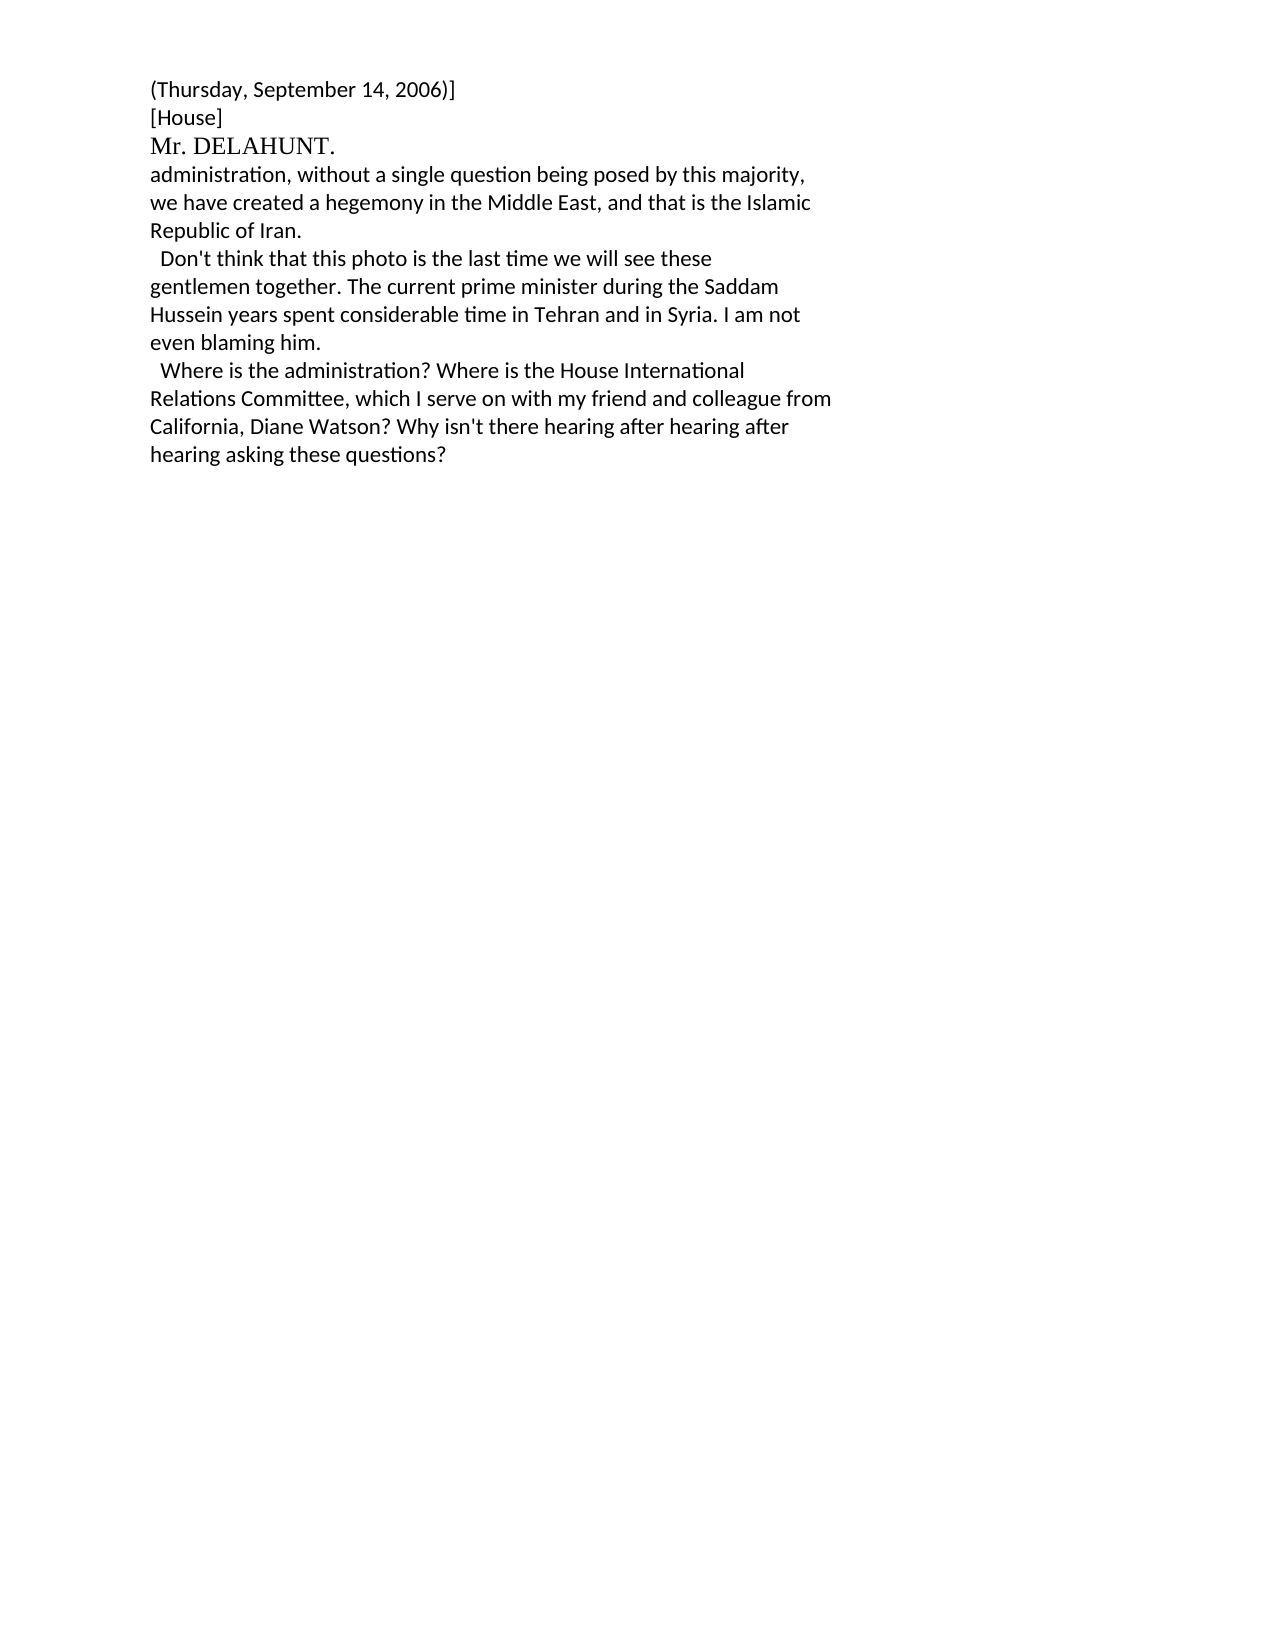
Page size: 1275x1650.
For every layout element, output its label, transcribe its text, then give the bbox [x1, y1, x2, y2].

text Republic of Iran. [150, 216, 1125, 244]
text even blaming him. [150, 328, 1125, 356]
text California, Diane Watson? Why isn't there hearing after hearing after [150, 412, 1125, 440]
text Hussein years spent considerable time in Tehran and in Syria. I am not [150, 300, 1125, 328]
text Where is the administration? Where is the House International [150, 356, 1125, 384]
text administration, without a single question being posed by this majority, [150, 160, 1125, 188]
text Relations Committee, which I serve on with my friend and colleague from [150, 384, 1125, 412]
text we have created a hegemony in the Middle East, and that is the Islamic [150, 188, 1125, 216]
text gentlemen together. The current prime minister during the Saddam [150, 272, 1125, 300]
text hearing asking these questions? [150, 440, 1125, 468]
text Don't think that this photo is the last time we will see these [150, 244, 1125, 272]
